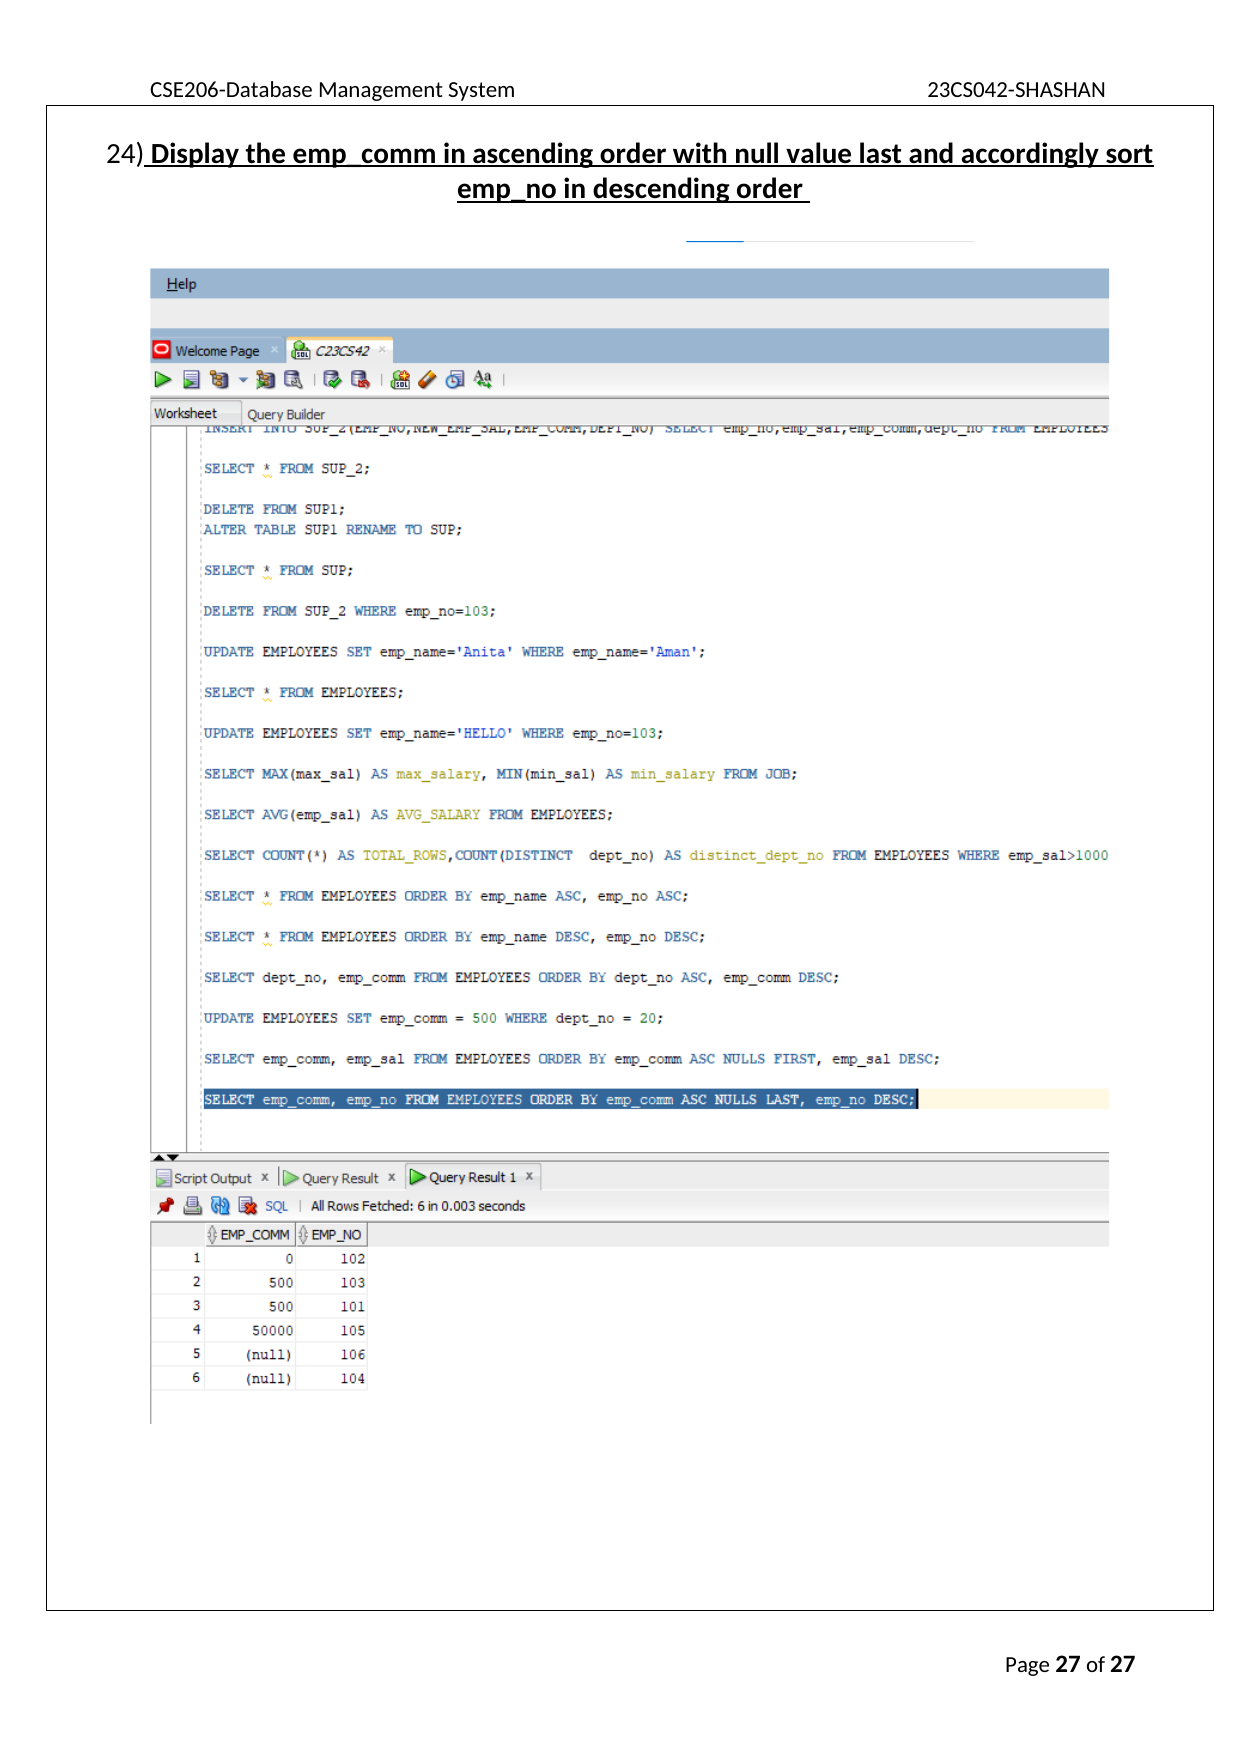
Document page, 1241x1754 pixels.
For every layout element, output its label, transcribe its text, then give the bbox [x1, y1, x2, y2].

picture [150, 241, 1110, 1424]
table_cell 24) Display the emp_comm in ascending order with null value last and accordingly sort emp_no in descending order [47, 106, 1213, 1610]
